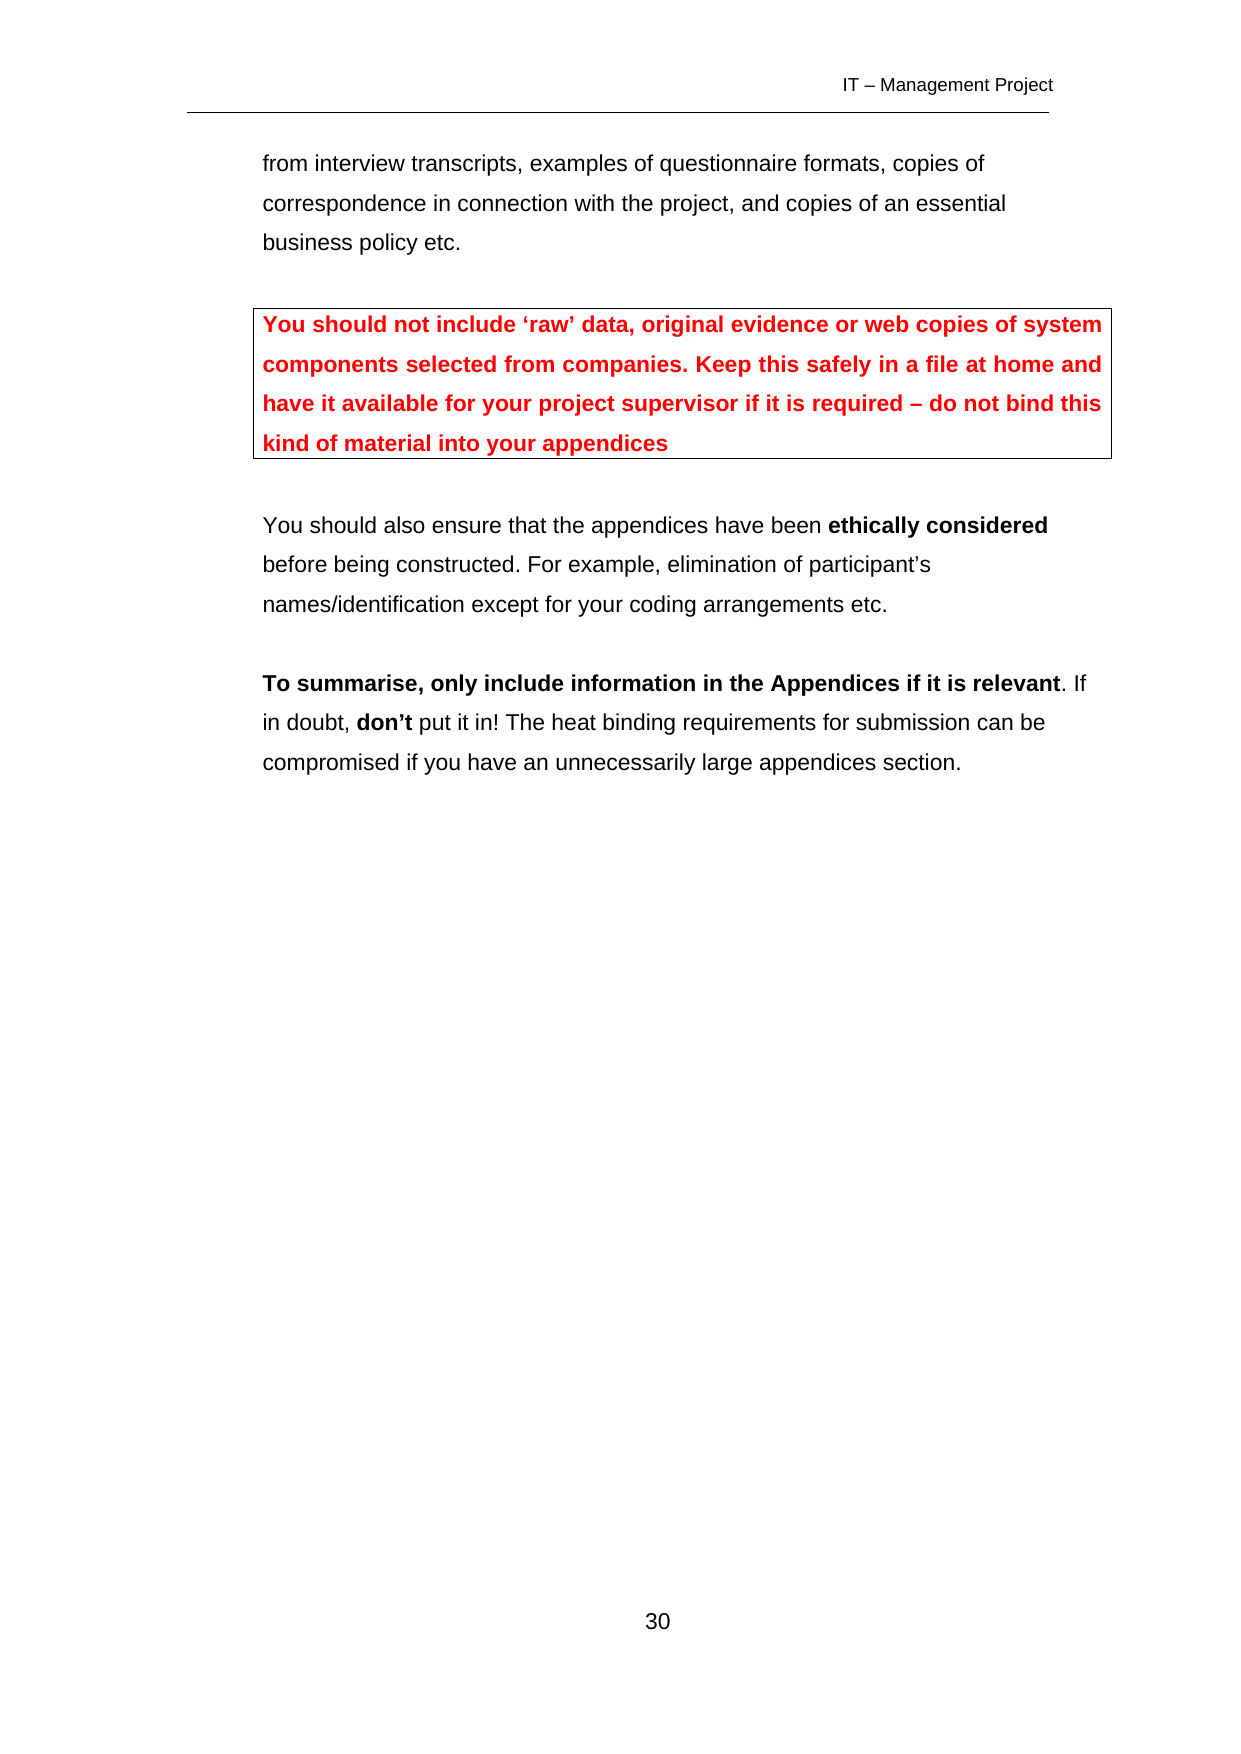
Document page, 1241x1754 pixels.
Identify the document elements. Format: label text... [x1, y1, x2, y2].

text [262, 150, 1103, 255]
text You should not include ‘raw’ data, original evidence or web copies of system components selected from companies. Keep this safely in a file at home and have it available for your project supervisor if it is required – do not bind this kind of material into your appendices [254, 309, 1111, 458]
text You should also ensure that the appendices have been ethically considered before being constructed. For example, elimination of participant’s names/identification except for your coding arrangements etc. [262, 512, 1103, 617]
text To summarise, only include information in the Appendices if it is relevant. If in doubt, don’t put it in! The heat binding requirements for submission can be compromised if you have an unnecessarily large appendices section. [262, 669, 1103, 775]
